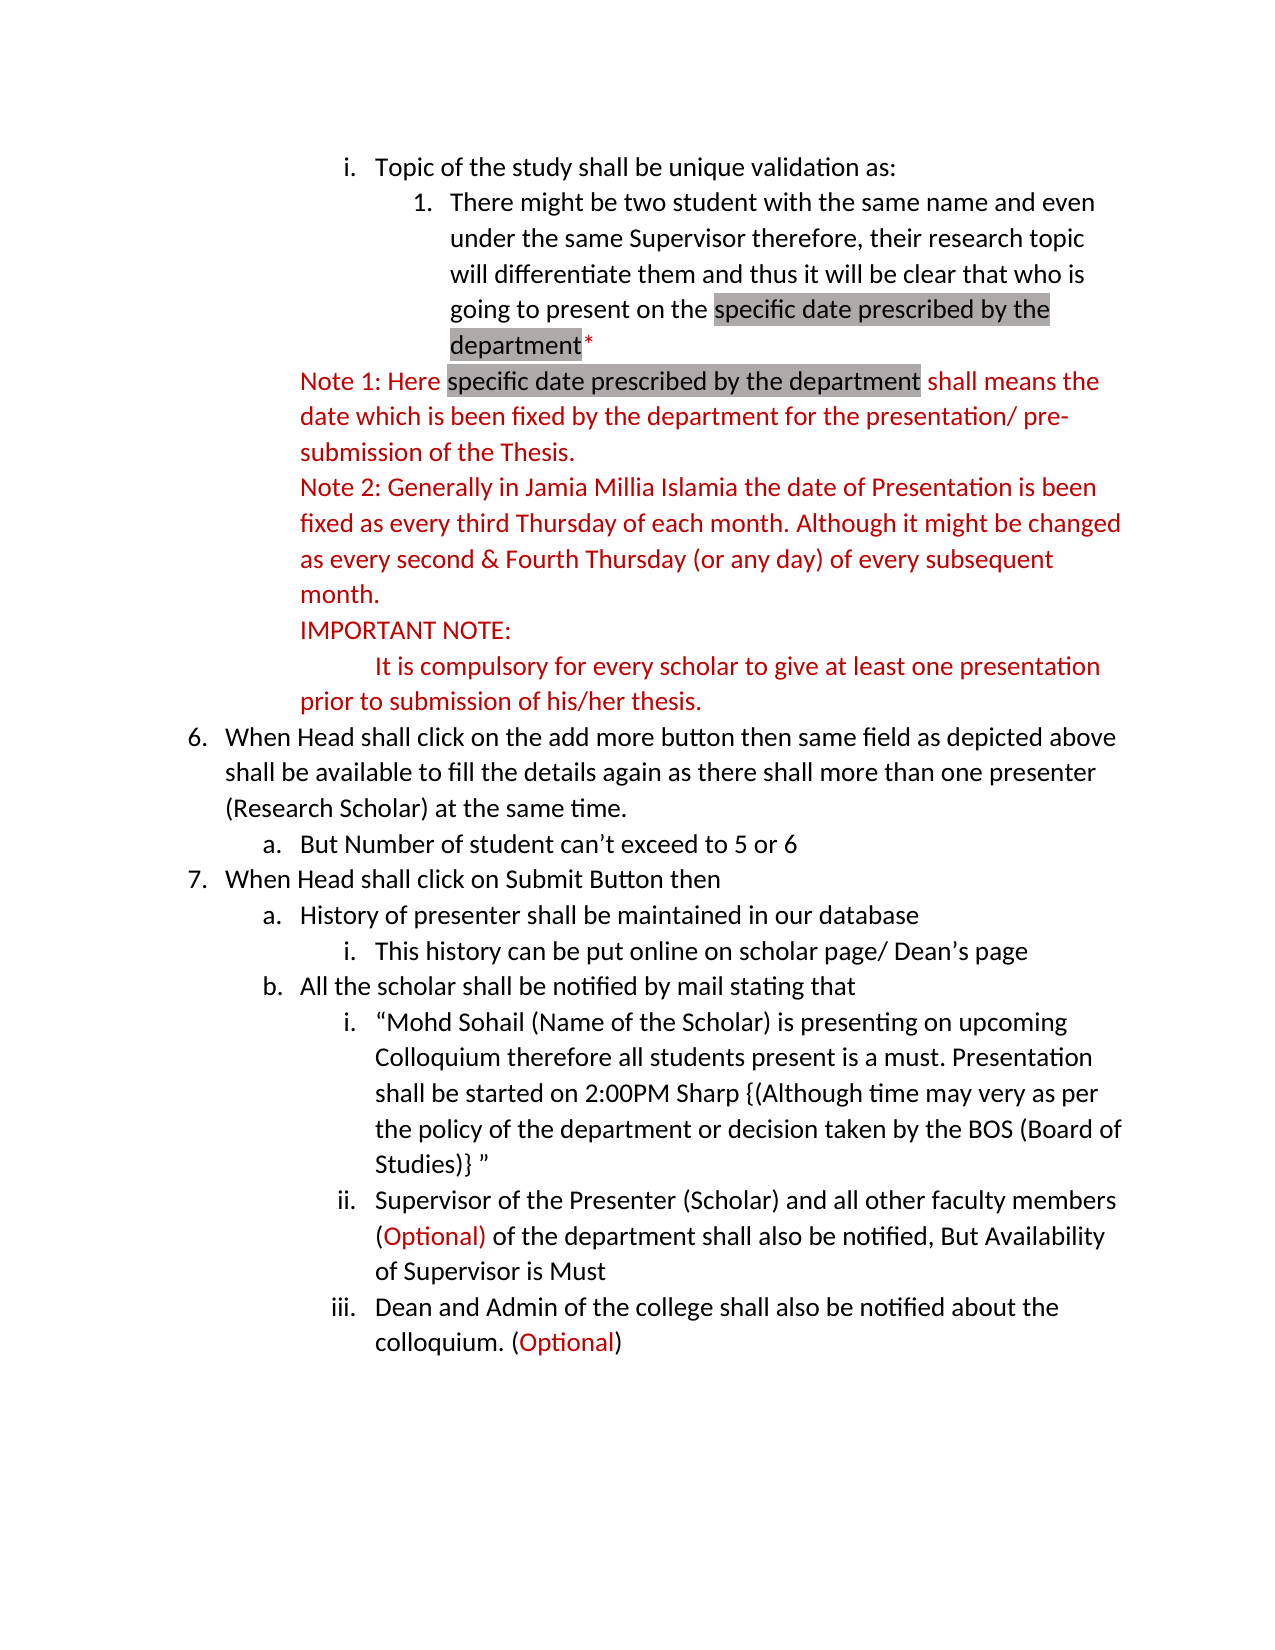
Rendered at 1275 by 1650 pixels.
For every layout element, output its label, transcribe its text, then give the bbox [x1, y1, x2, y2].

list There might be two student with the same name and even under the same Supervisor therefore, their research topic will differentiate them and thus it will be clear that who is going to present on the specific date prescribed by the department* [412, 186, 1125, 361]
list “Mohd Sohail (Name of the Scholar) is presenting on upcoming Colloquium therefore all students present is a must. Presentation shall be started on 2:00PM Sharp {(Although time may very as per the policy of the department or decision taken by the BOS (Board of Studies)} ” [356, 1005, 1125, 1181]
list History of presenter shall be maintained in our database [262, 898, 1125, 931]
list Supervisor of the Presenter (Scholar) and all other faculty members (Optional) of the department shall also be notified, But Availability of Supervisor is Must [356, 1183, 1125, 1287]
list Note 2: Generally in Jamia Millia Islamia the date of Presentation is been fixed as every third Thursday of each month. Although it might be changed as every second & Fourth Thursday (or any day) of every subsequent month. [300, 471, 1125, 611]
list This history can be put online on scholar page/ Dean’s page [356, 934, 1125, 967]
list It is compulsory for every scholar to give at least one presentation prior to submission of his/her thesis. [300, 649, 1125, 717]
list When Head shall click on the add more button then same field as depicted above shall be available to fill the details again as there shall more than one presenter (Research Scholar) at the same time. [187, 720, 1125, 824]
list Dean and Admin of the college shall also be notified about the colloquium. (Optional) [356, 1290, 1125, 1359]
list IMPORTANT NOTE: [300, 613, 1125, 646]
list But Number of student can’t exceed to 5 or 6 [262, 827, 1125, 860]
list Note 1: Here specific date prescribed by the department shall means the date which is been fixed by the department for the presentation/ pre- submission of the Thesis. [300, 364, 1125, 468]
list When Head shall click on Submit Button then [187, 862, 1125, 896]
list All the scholar shall be notified by mail stating that [262, 969, 1125, 1002]
list Topic of the study shall be unique validation as: [356, 150, 1125, 183]
